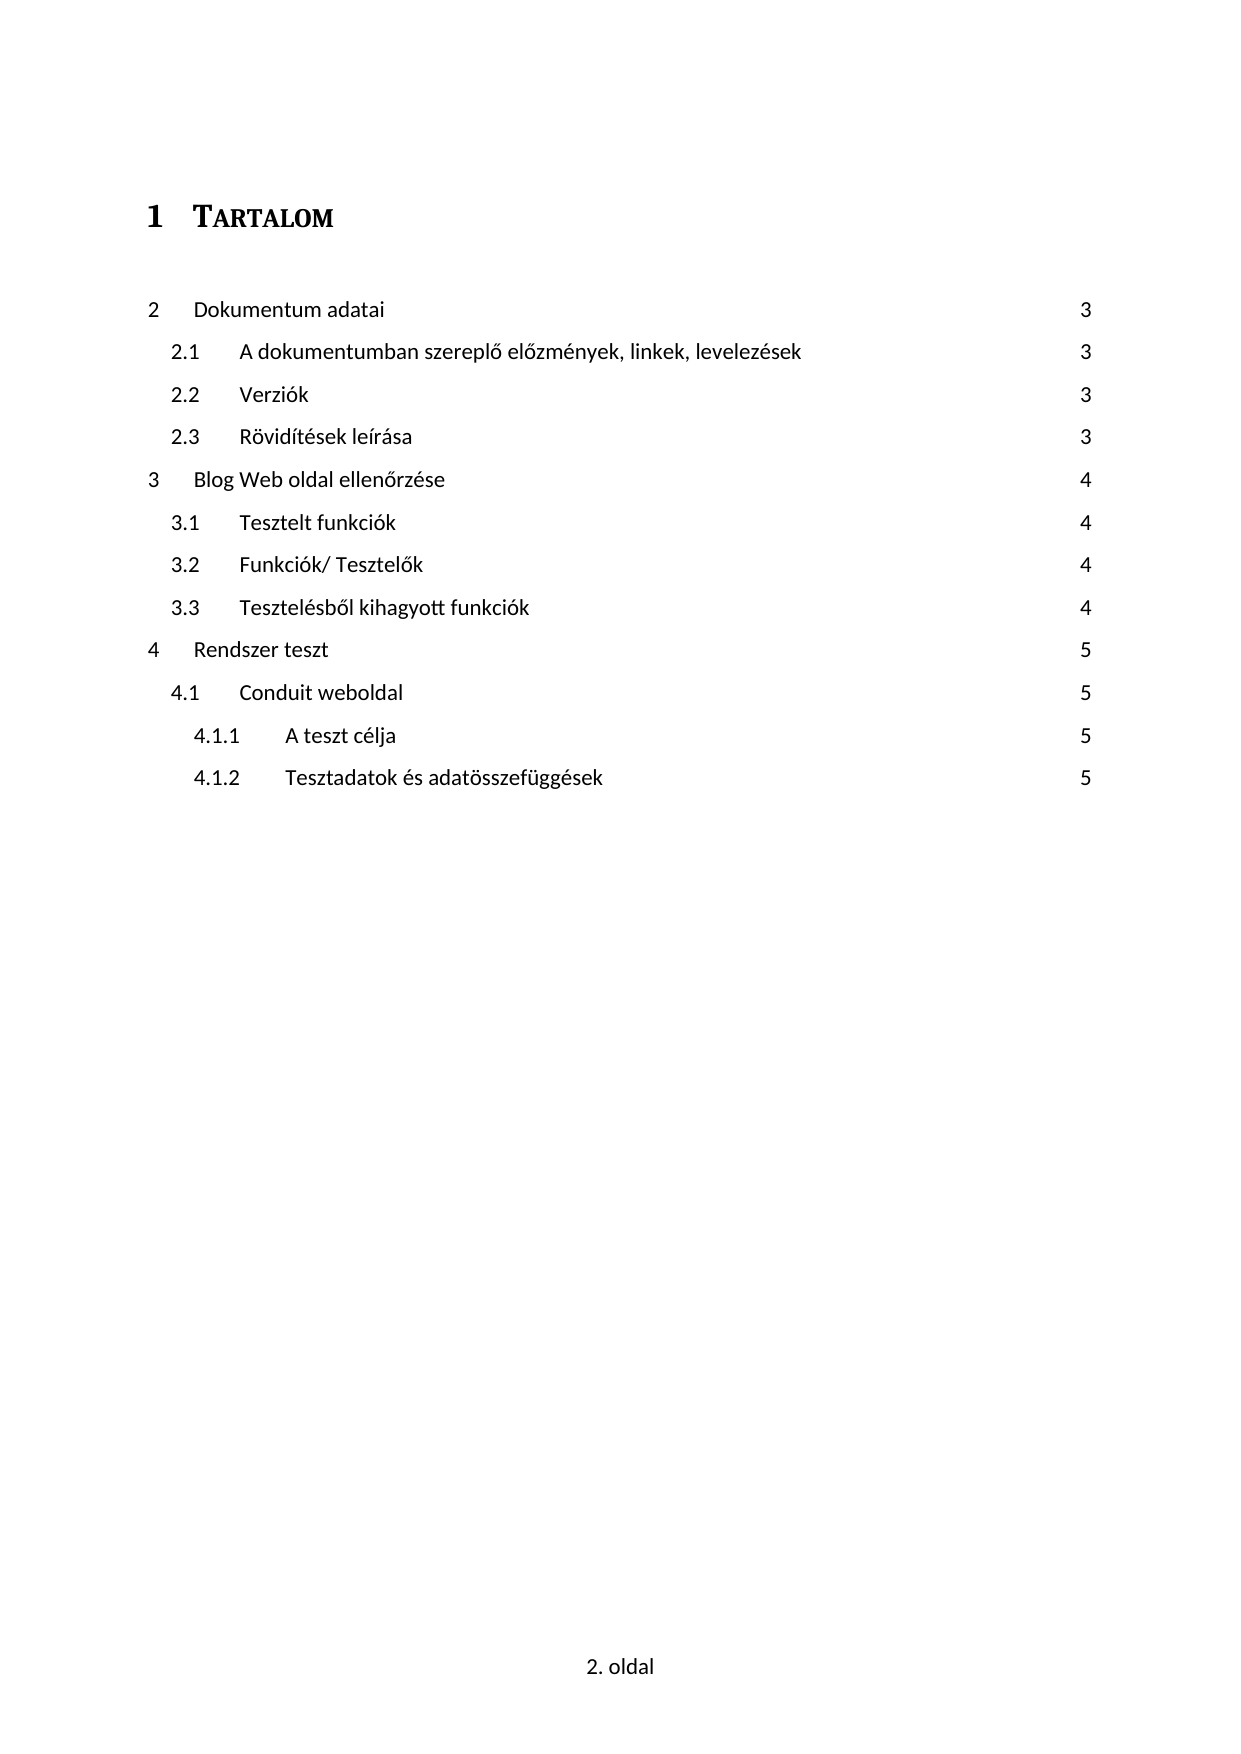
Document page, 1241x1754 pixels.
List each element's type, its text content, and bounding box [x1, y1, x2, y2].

list Tartalom [148, 198, 1093, 236]
